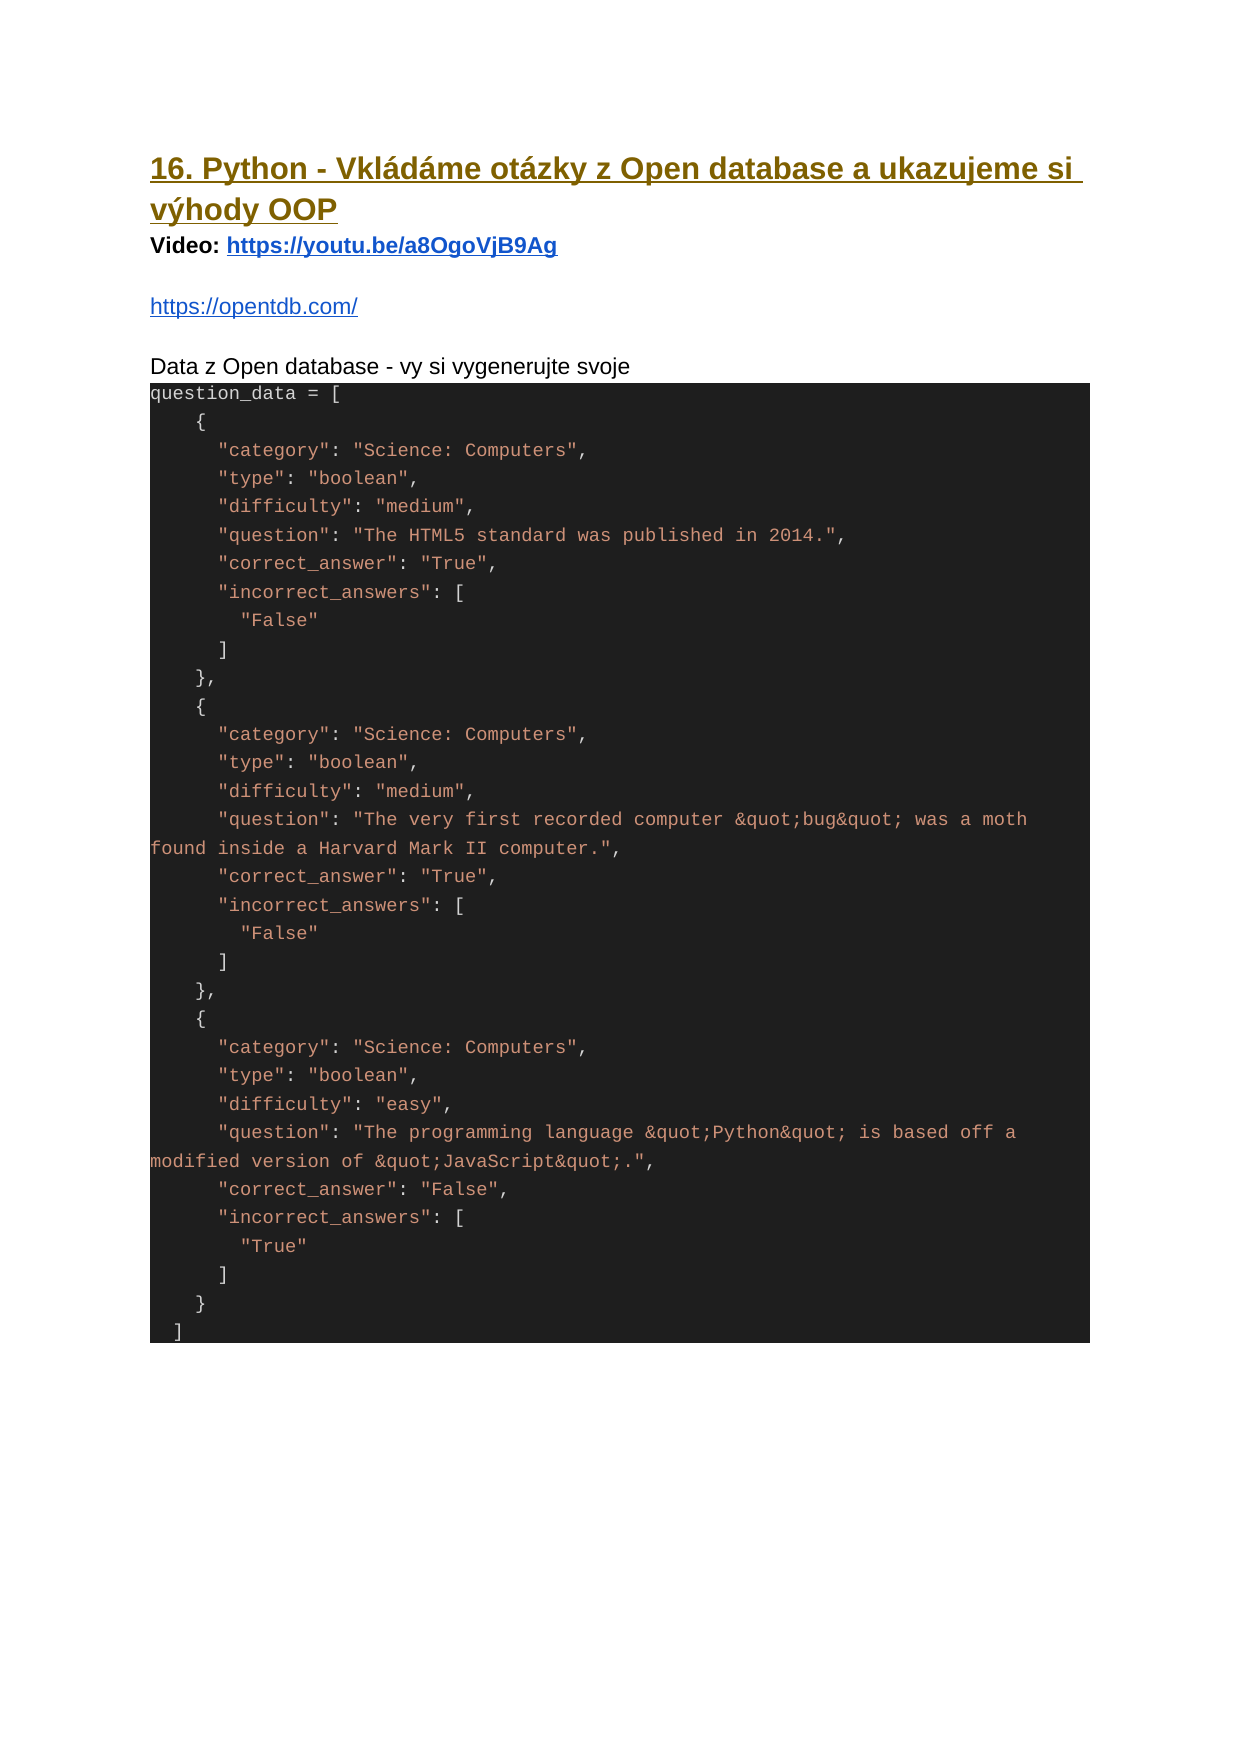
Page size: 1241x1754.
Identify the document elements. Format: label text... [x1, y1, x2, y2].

text "category": "Science: Computers", [150, 725, 1090, 746]
text question_data = [ [150, 383, 1090, 405]
text "question": "The very first recorded computer &quot;bug&quot; was a moth found inside a Harvard Mark II computer.", [150, 810, 1090, 860]
text ] [150, 639, 1090, 661]
text "incorrect_answers": [ [150, 583, 1090, 604]
text }, [150, 981, 1090, 1002]
text "incorrect_answers": [ [150, 1208, 1090, 1229]
text { [150, 696, 1090, 718]
text "True" [150, 1237, 1090, 1258]
text ] [150, 1265, 1090, 1286]
text 16. Python - Vkládáme otázky z Open database a ukazujeme si výhody OOP [150, 150, 1090, 227]
text "difficulty": "medium", [150, 782, 1090, 803]
text "question": "The programming language &quot;Python&quot; is based off a modified version of &quot;JavaScript&quot;.", [150, 1123, 1090, 1173]
text "correct_answer": "True", [150, 867, 1090, 888]
text https://opentdb.com/ [150, 293, 1090, 319]
text "incorrect_answers": [ [150, 895, 1090, 917]
text "category": "Science: Computers", [150, 440, 1090, 462]
text "difficulty": "medium", [150, 497, 1090, 518]
text "False" [150, 611, 1090, 632]
text Data z Open database - vy si vygenerujte svoje [150, 353, 1090, 380]
text { [150, 1009, 1090, 1030]
text "type": "boolean", [150, 753, 1090, 774]
text "type": "boolean", [150, 469, 1090, 490]
text "type": "boolean", [150, 1066, 1090, 1087]
text "correct_answer": "False", [150, 1180, 1090, 1201]
text { [150, 412, 1090, 433]
text Video: https://youtu.be/a8OgoVjB9Ag [150, 232, 1090, 259]
text ] [150, 1322, 1090, 1343]
text "False" [150, 924, 1090, 945]
text "category": "Science: Computers", [150, 1038, 1090, 1059]
text "question": "The HTML5 standard was published in 2014.", [150, 526, 1090, 547]
text "difficulty": "easy", [150, 1094, 1090, 1116]
text }, [150, 668, 1090, 689]
text } [150, 1293, 1090, 1315]
text "correct_answer": "True", [150, 554, 1090, 575]
text ] [150, 952, 1090, 973]
